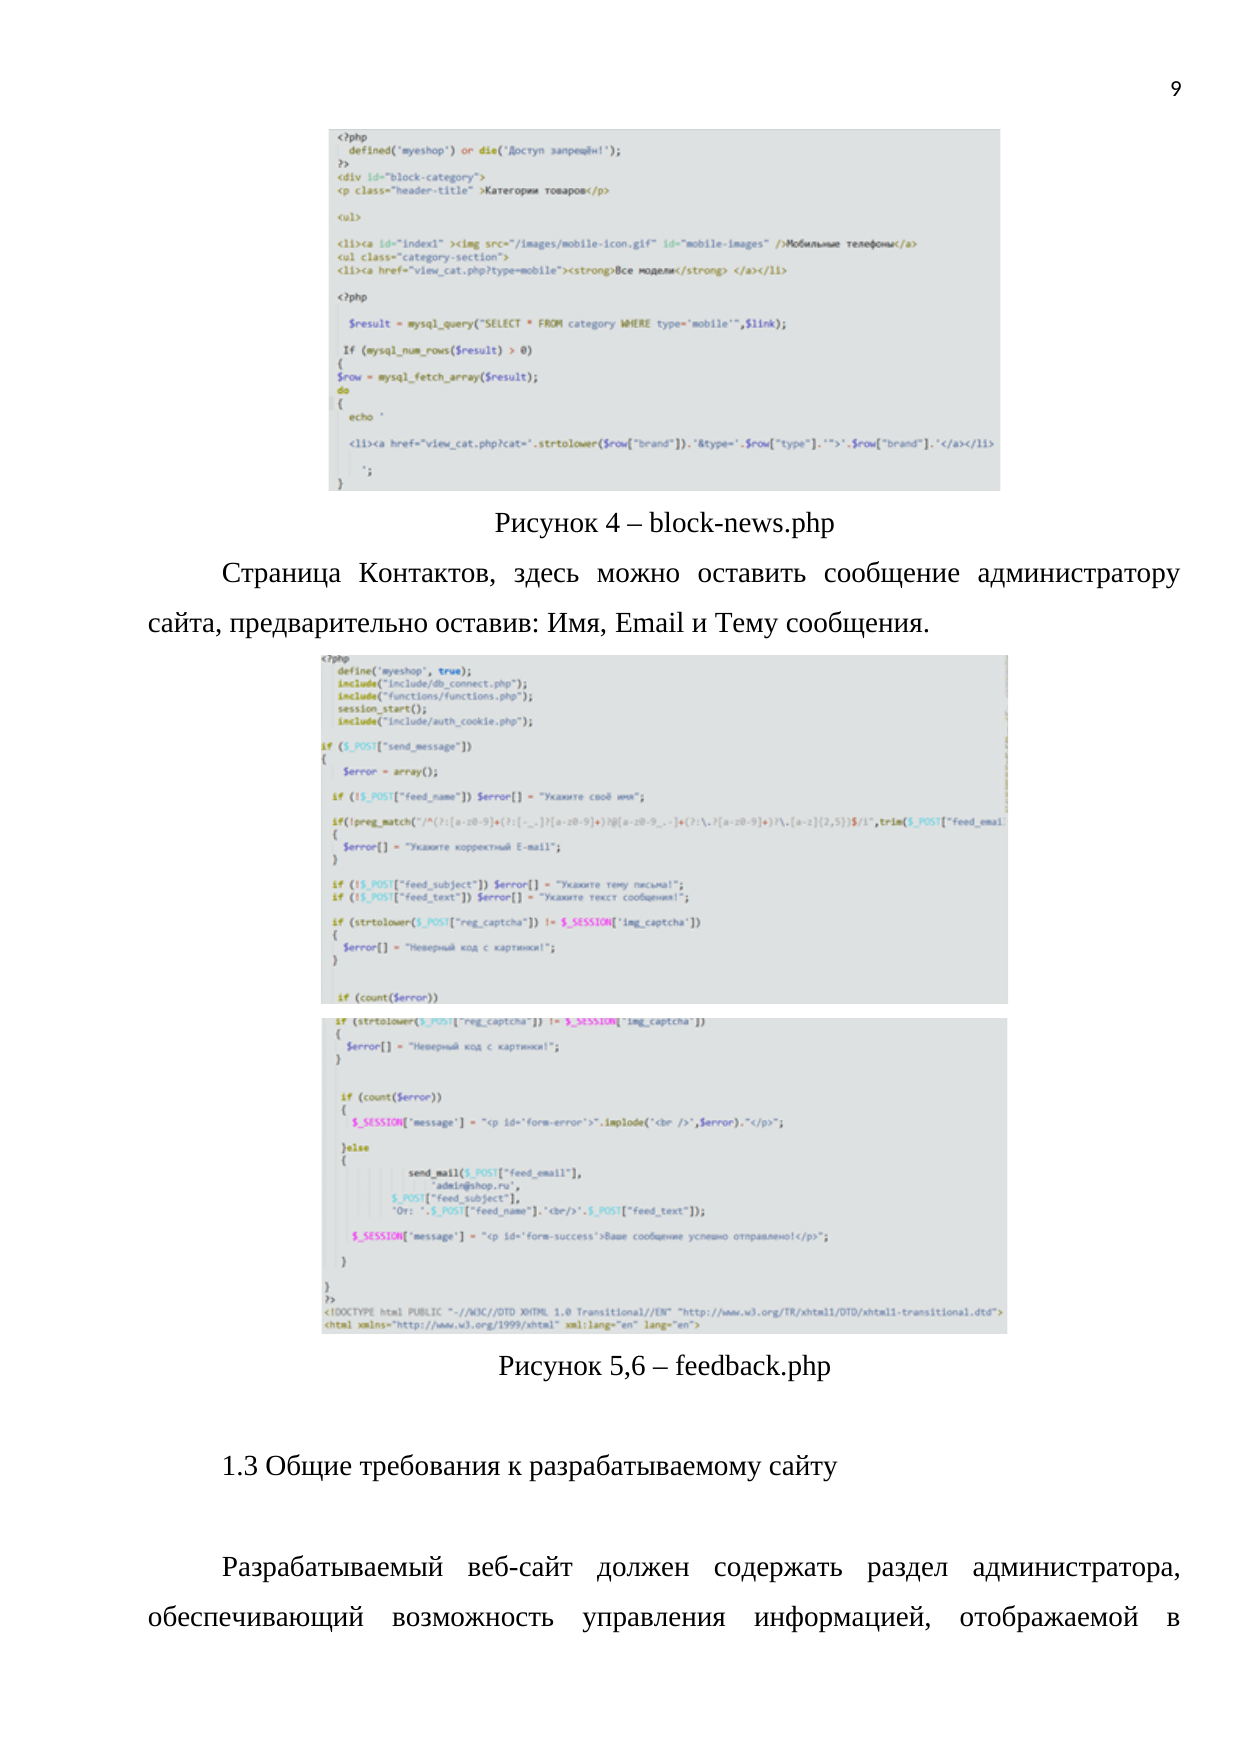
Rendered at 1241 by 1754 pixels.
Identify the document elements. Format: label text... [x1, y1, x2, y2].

text Рисунок 5,6 – feedback.php [148, 1348, 1181, 1381]
text Рисунок 4 – block-news.php [148, 505, 1181, 538]
picture [320, 655, 1009, 1004]
text 1.3 Общие требования к разрабатываемому сайту [221, 1448, 1181, 1482]
picture [328, 129, 1001, 491]
text Страница Контактов, здесь можно оставить сообщение администратору сайта, предварительно оставив: Имя, Email и Тему сообщения. [148, 555, 1181, 639]
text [148, 1549, 1181, 1633]
picture [321, 1018, 1008, 1334]
